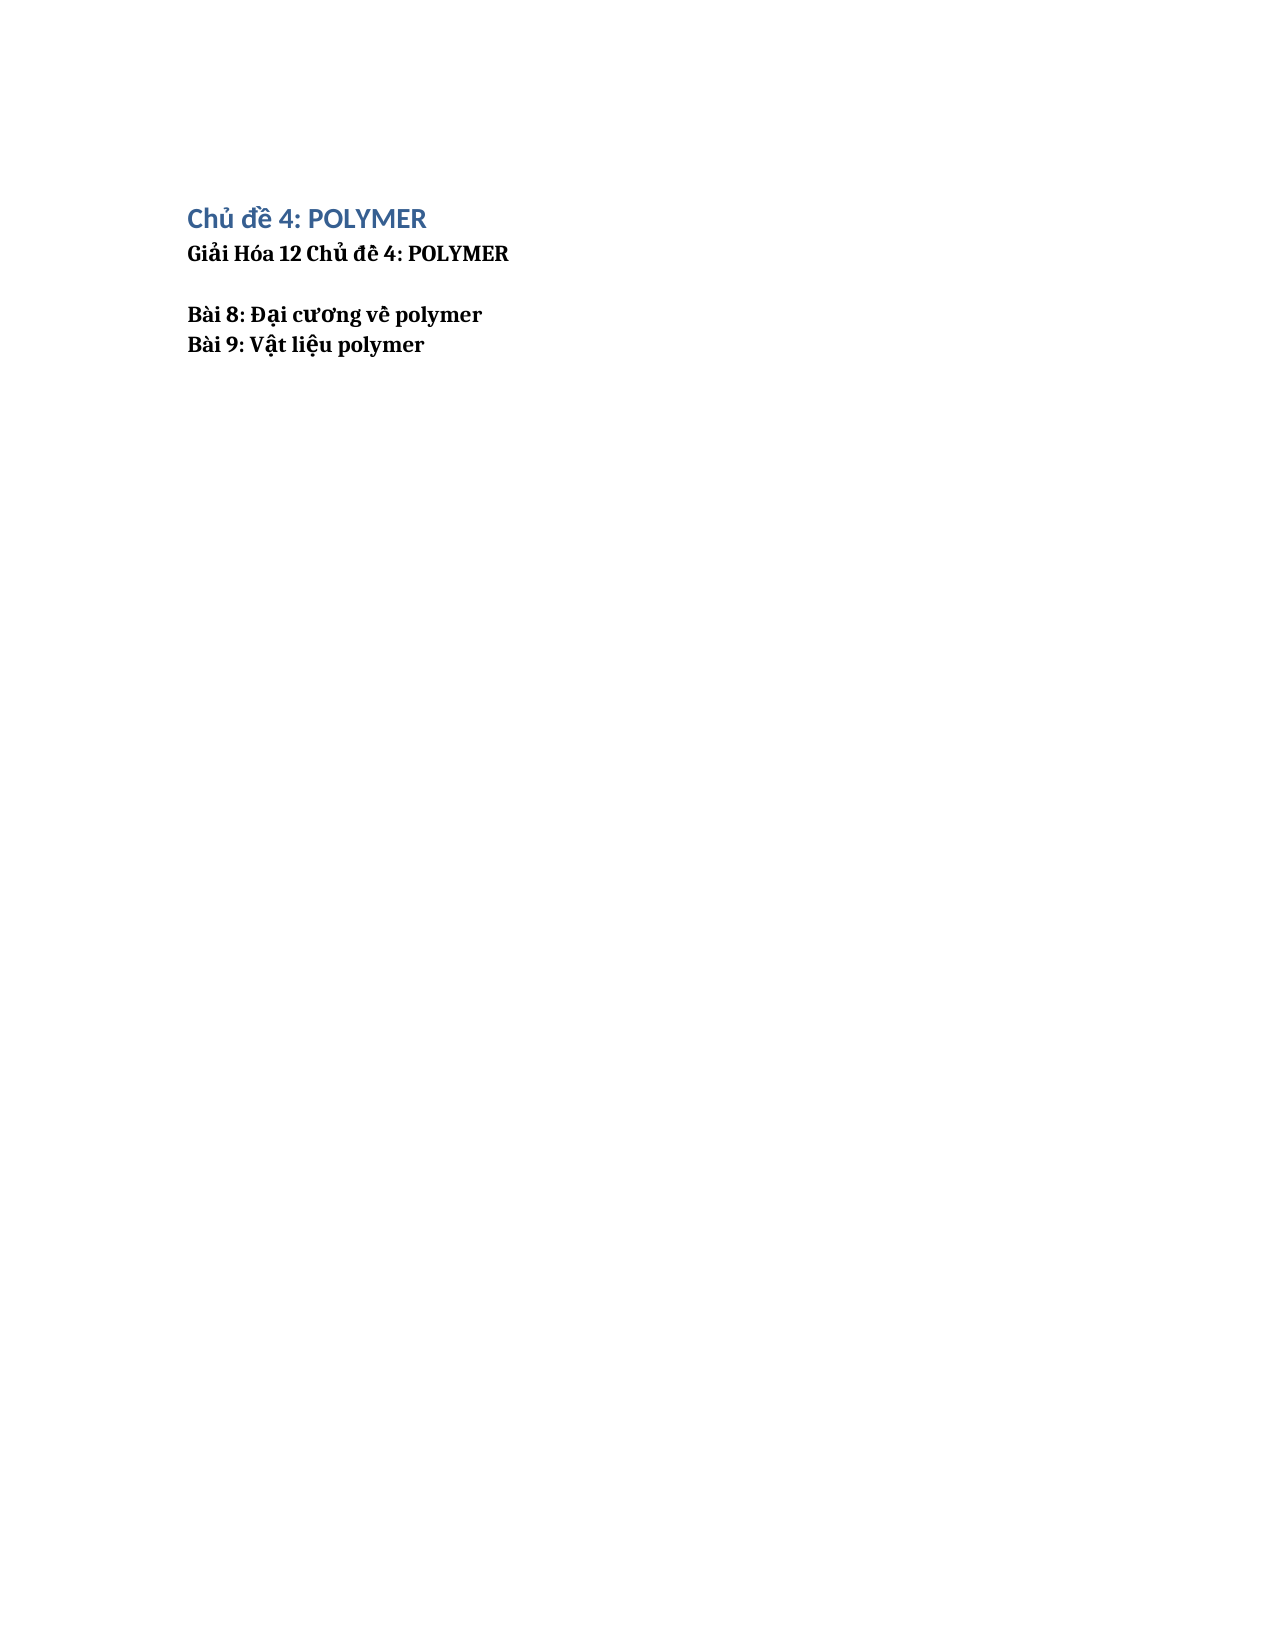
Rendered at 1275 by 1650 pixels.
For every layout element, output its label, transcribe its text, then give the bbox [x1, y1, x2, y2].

text Giải Hóa 12 Chủ đề 4: POLYMER Bài 8: Đại cương về polymer Bài 9: Vật liệu polymer [187, 241, 1087, 418]
subtitle Chủ đề 4: POLYMER [187, 200, 1087, 236]
